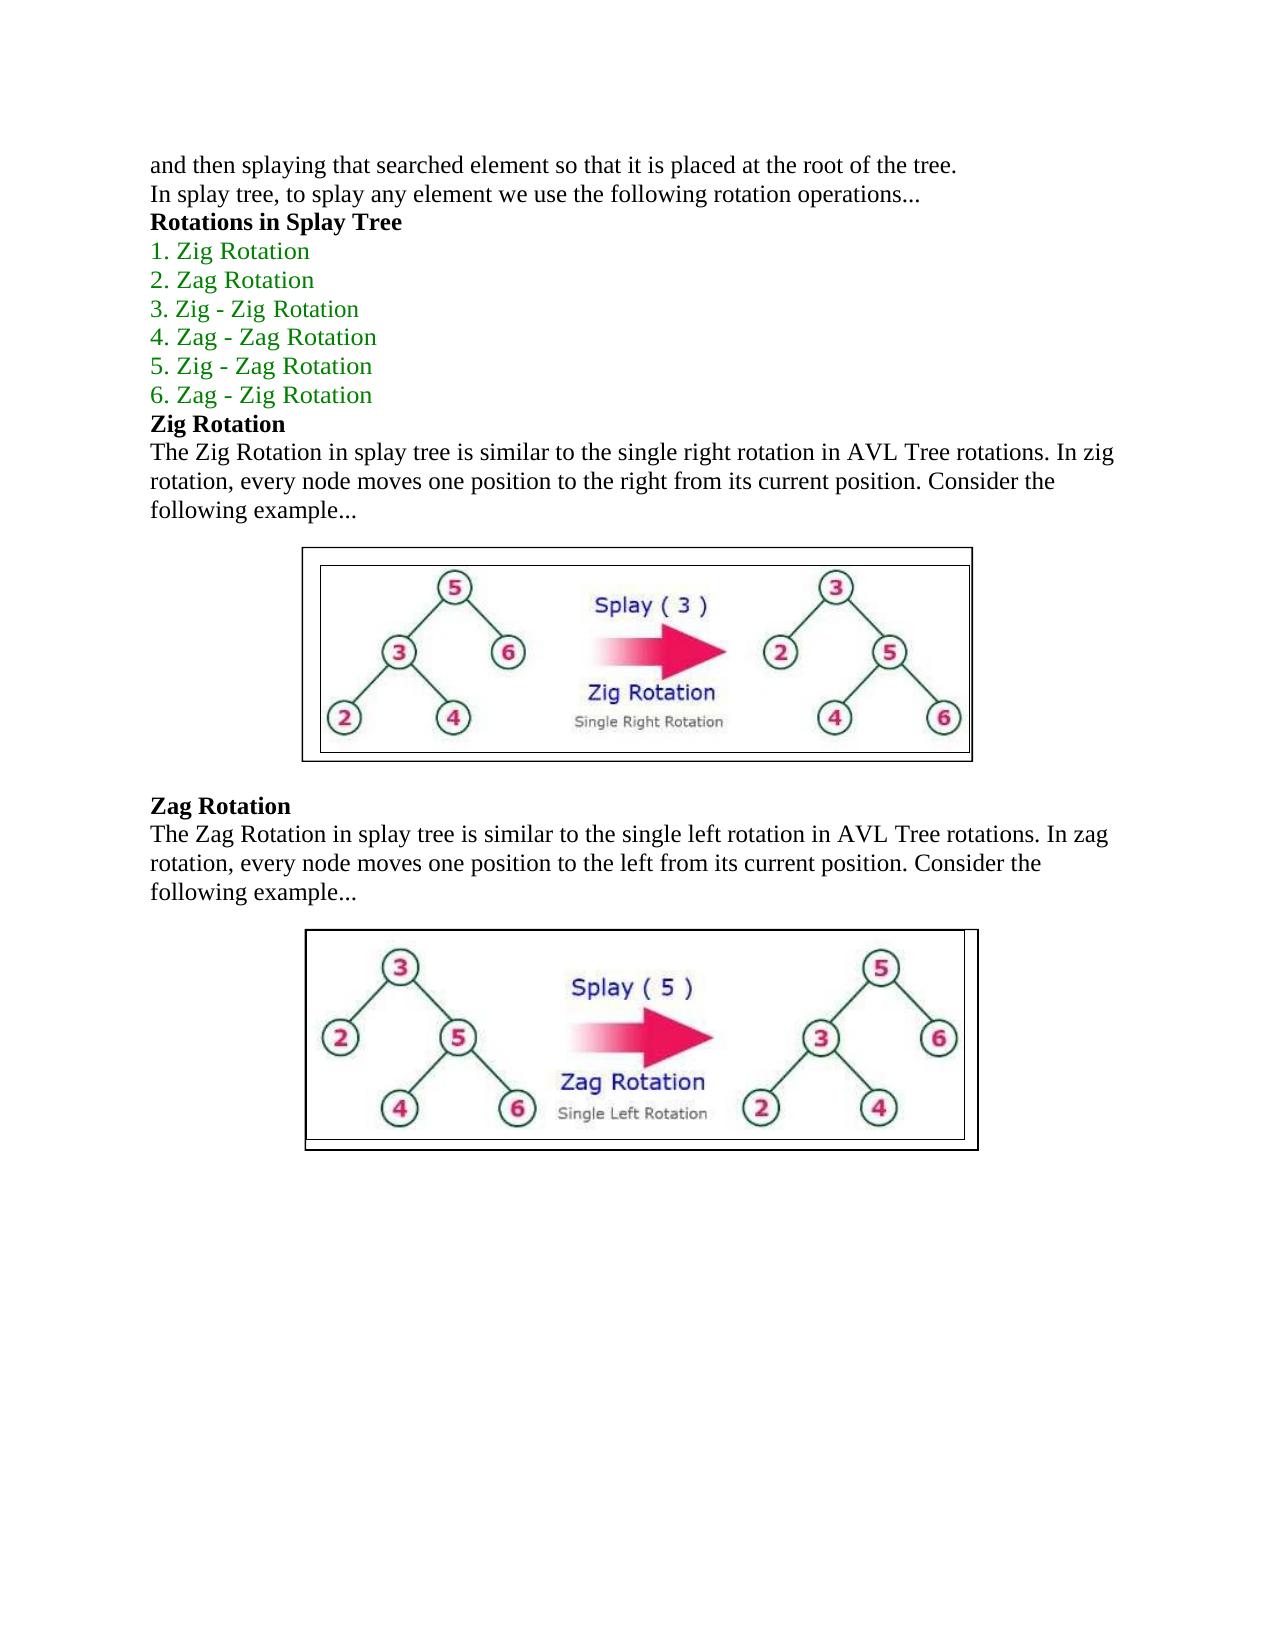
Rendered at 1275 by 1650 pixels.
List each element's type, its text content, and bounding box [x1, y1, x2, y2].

list 1. Zig Rotation [112, 236, 1125, 265]
text The Zag Rotation in splay tree is similar to the single left rotation in AVL Tree rotations. In zag rotation, every node moves one position to the left from its current position. Consider the following example... [150, 819, 1125, 906]
subtitle Zig Rotation [150, 409, 1125, 437]
picture [321, 566, 969, 752]
list 3. Zig - Zig Rotation [112, 294, 1125, 322]
list 5. Zig - Zag Rotation [112, 351, 1125, 380]
list 2. Zag Rotation [112, 265, 1125, 294]
list 4. Zag - Zag Rotation [112, 322, 1125, 351]
text The Zig Rotation in splay tree is similar to the single right rotation in AVL Tree rotations. In zig rotation, every node moves one position to the right from its current position. Consider the following example... [150, 437, 1125, 524]
list 6. Zag - Zig Rotation [112, 380, 1125, 409]
picture [307, 931, 964, 1139]
subtitle Rotations in Splay Tree [150, 207, 1125, 236]
text and then splaying that searched element so that it is placed at the root of the tree. [150, 150, 1125, 179]
subtitle Zag Rotation [150, 791, 1125, 819]
text In splay tree, to splay any element we use the following rotation operations... [150, 179, 1125, 207]
